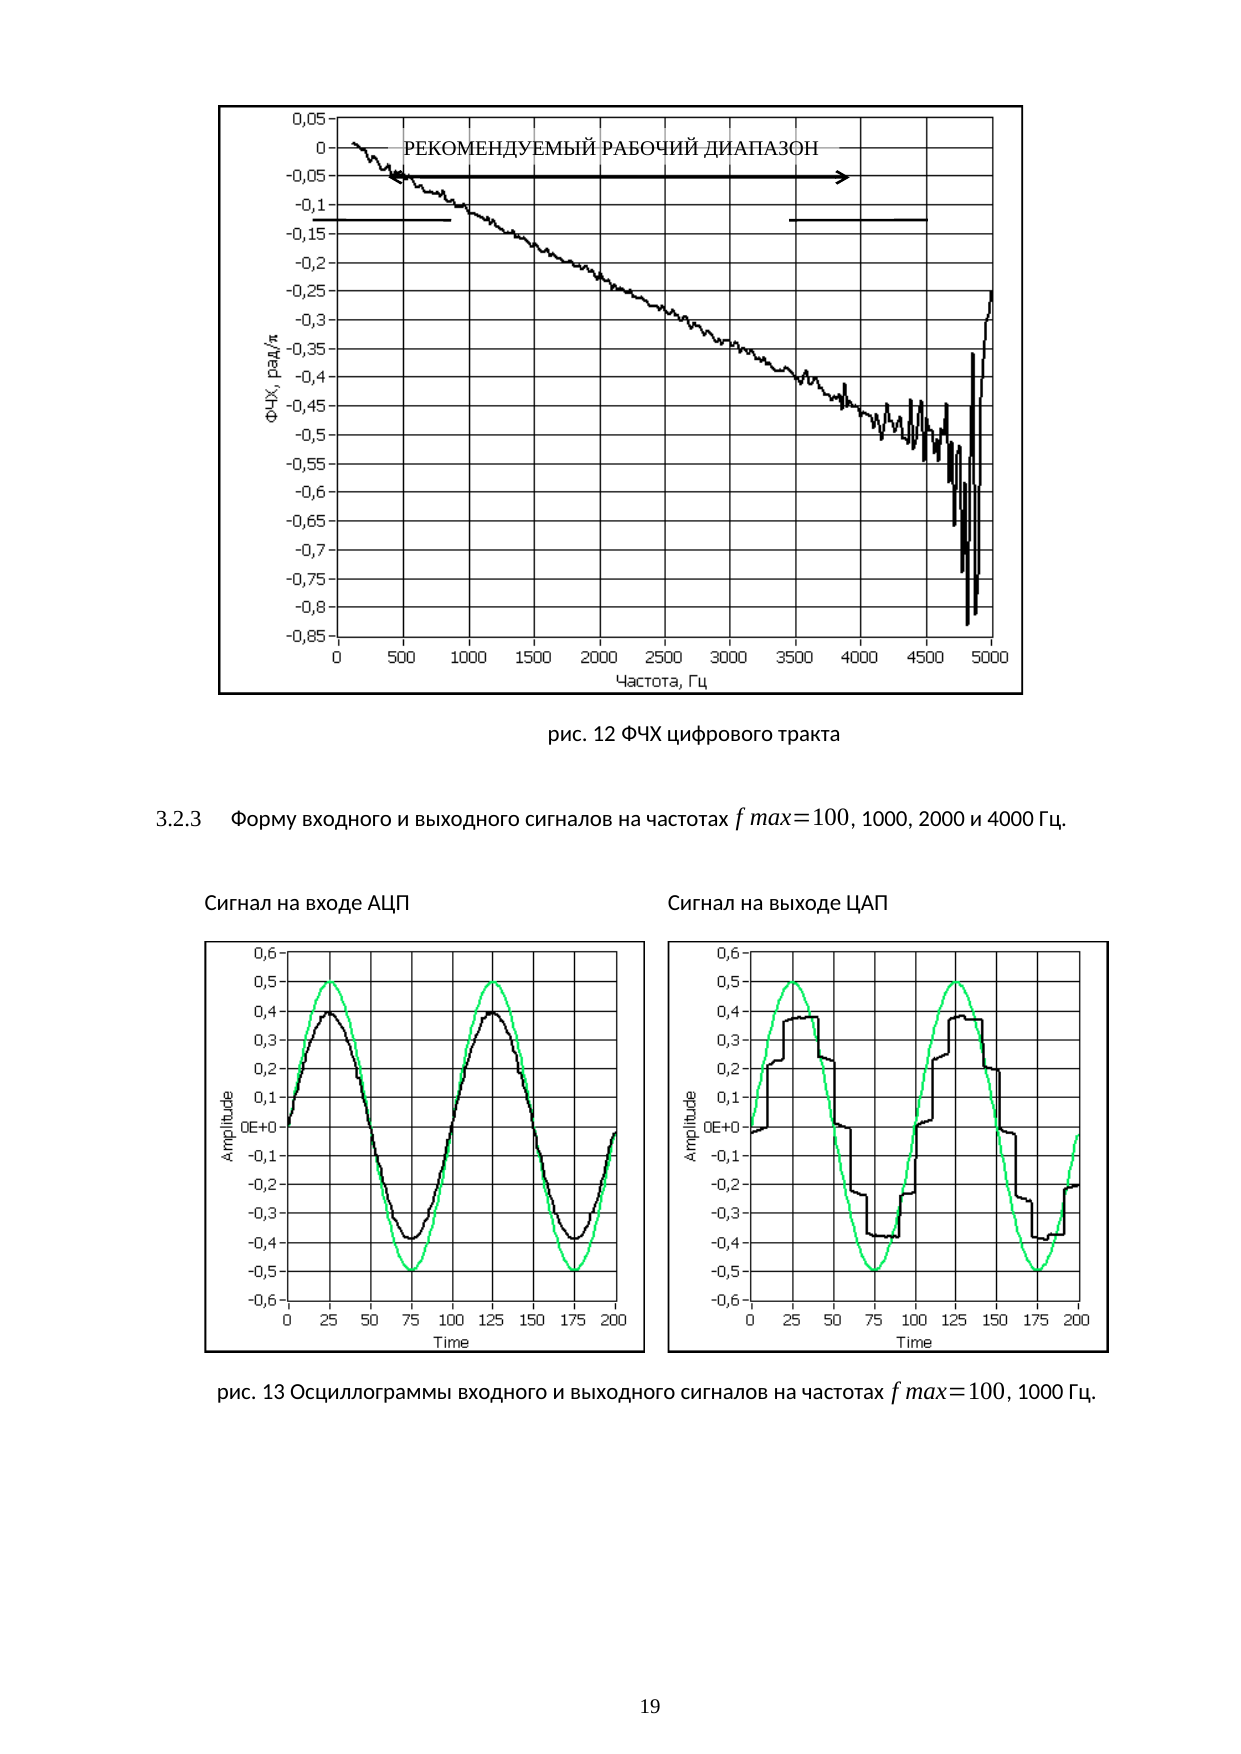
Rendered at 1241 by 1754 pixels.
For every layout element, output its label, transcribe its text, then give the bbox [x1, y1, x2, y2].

table_header Сигнал на выходе ЦАП [656, 888, 1120, 941]
table_cell рис. 13 Осциллограммы входного и выходного сигналов на частотах , 1000 Гц. [193, 1377, 1120, 1430]
list Форму входного и выходного сигналов на частотах , 1000, 2000 и 4000 Гц. [156, 804, 1181, 832]
picture [667, 941, 1109, 1353]
picture [204, 941, 645, 1353]
table_cell рис. 12 ФЧХ цифрового тракта [207, 719, 1181, 772]
table_cell [193, 941, 656, 1377]
table_cell [656, 941, 1120, 1377]
table_header [207, 105, 1181, 719]
table_header Сигнал на входе АЦП [193, 888, 656, 941]
picture [218, 105, 1024, 695]
